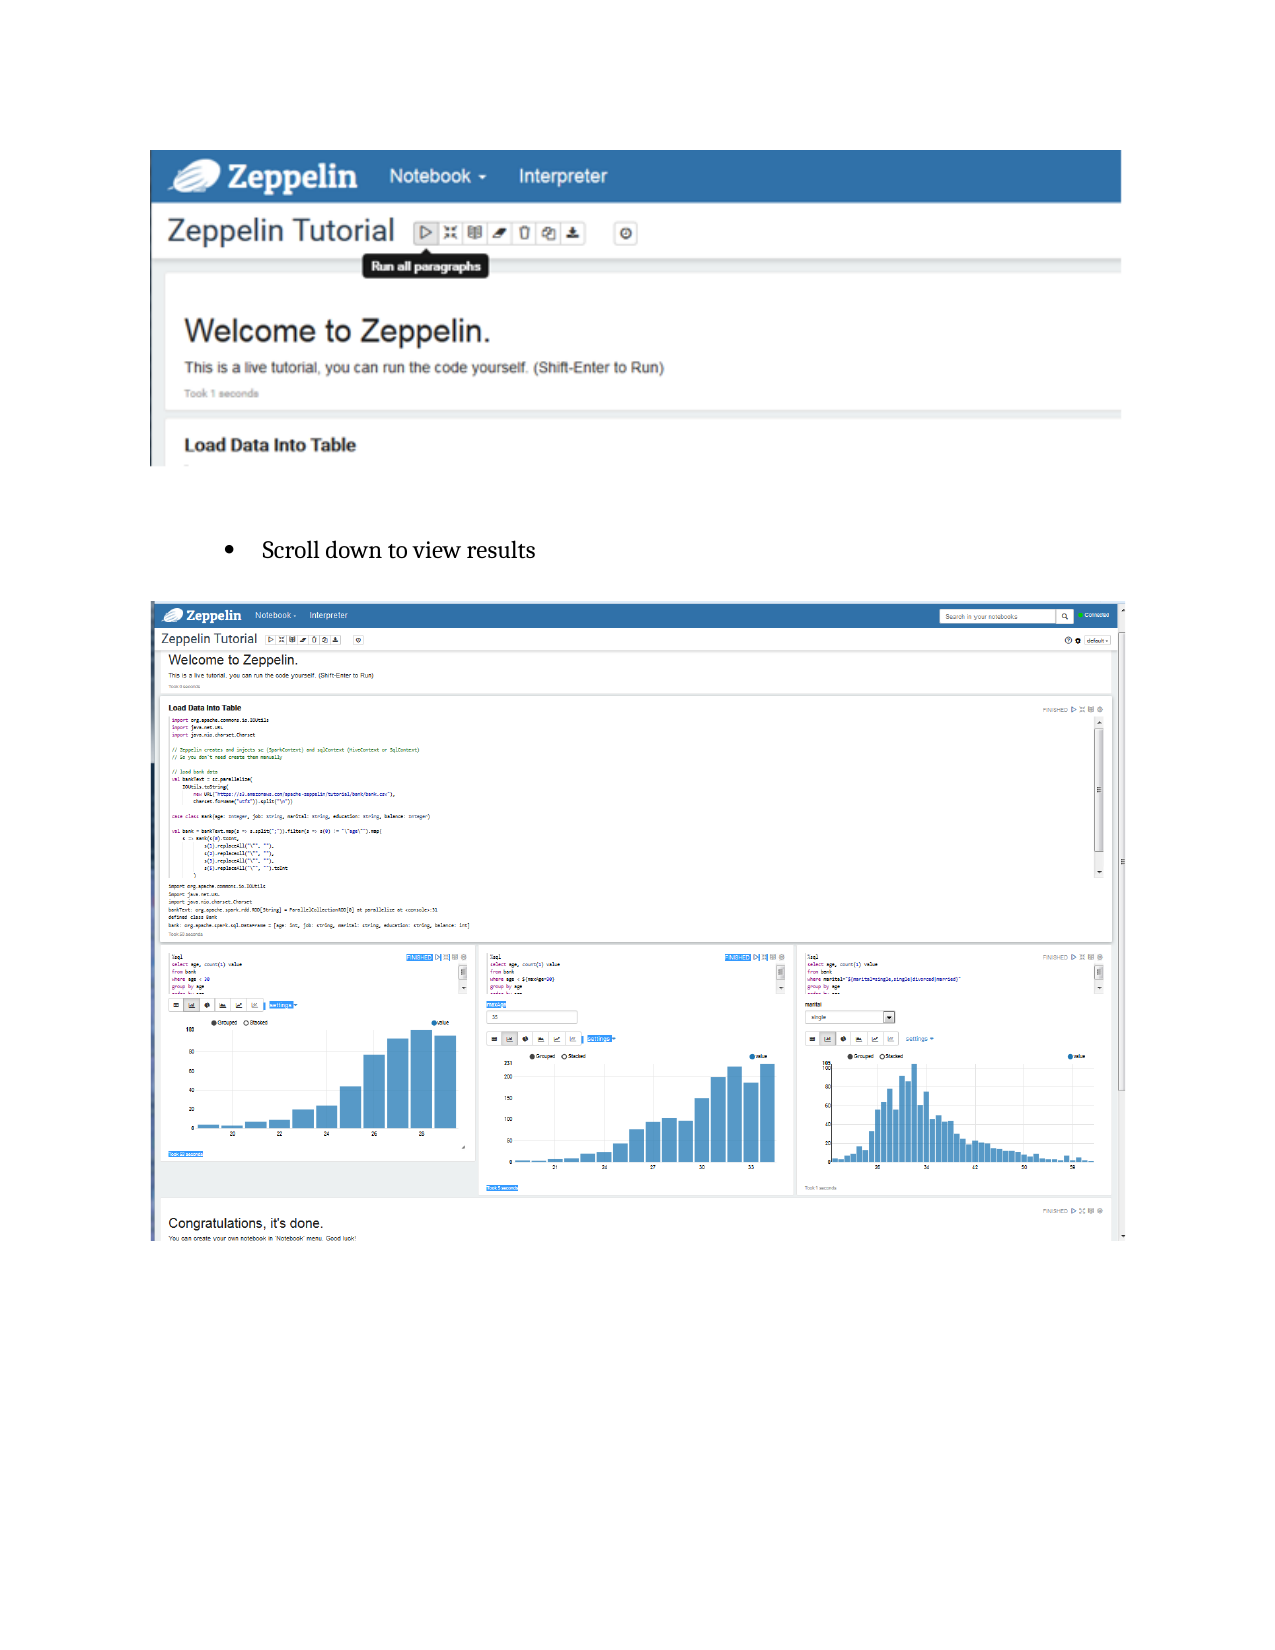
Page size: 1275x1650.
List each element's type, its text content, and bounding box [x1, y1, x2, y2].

picture [150, 601, 1125, 1241]
picture [150, 150, 1125, 468]
list Scroll down to view results [225, 536, 1125, 564]
